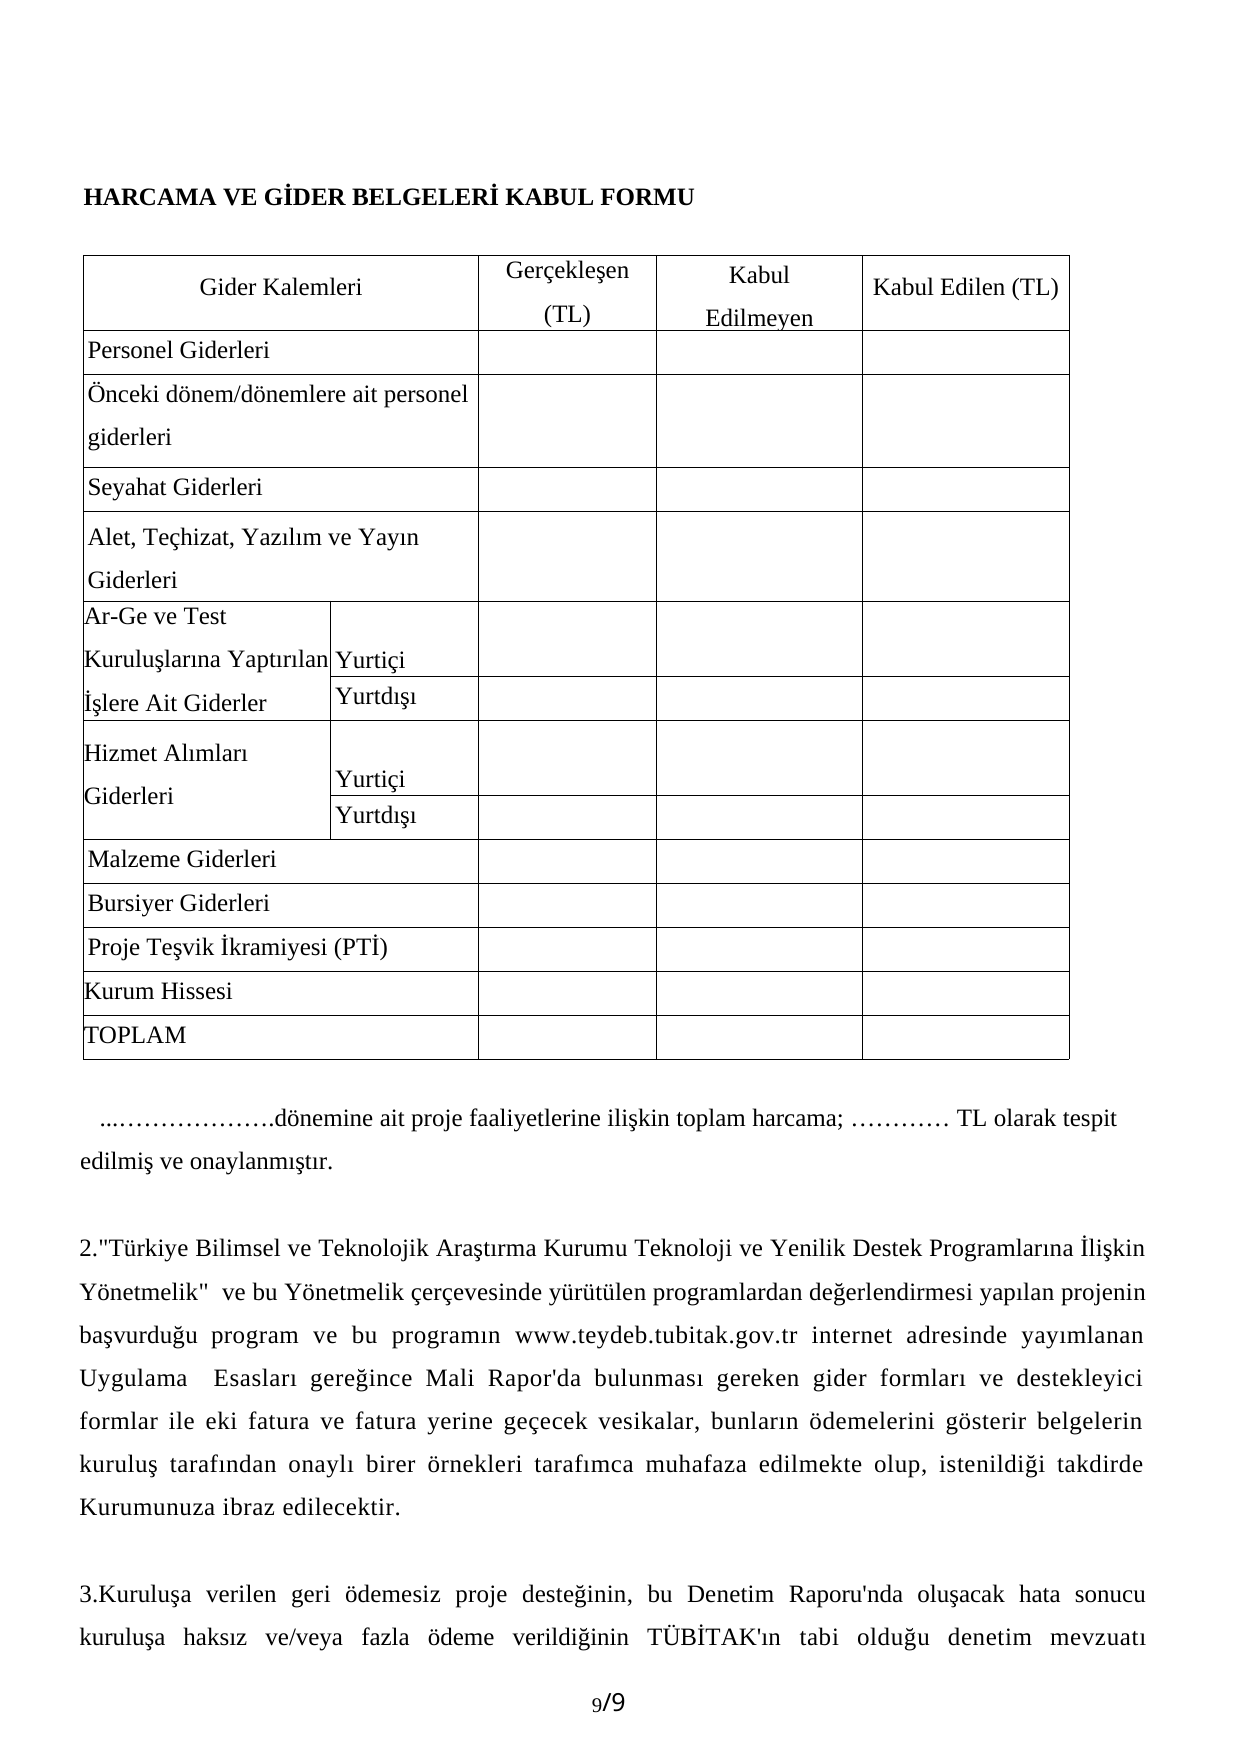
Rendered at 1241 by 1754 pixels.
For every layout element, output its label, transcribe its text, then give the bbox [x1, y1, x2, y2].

table_cell [863, 331, 1069, 374]
table_cell [657, 840, 862, 883]
table_cell Bursiyer Giderleri [84, 884, 478, 927]
table_cell [479, 602, 656, 676]
table_cell [657, 928, 862, 971]
table_cell Personel Giderleri [84, 331, 478, 374]
table_cell [657, 884, 862, 927]
table_cell [479, 796, 656, 839]
table_header Kabul Edilmeyen (TL) [657, 256, 862, 330]
table_cell [657, 796, 862, 839]
table_cell Hizmet Alımları Giderleri [84, 721, 330, 839]
table_cell [863, 840, 1069, 883]
table_cell [863, 884, 1069, 927]
table_cell Yurtiçi [331, 602, 478, 676]
table_cell Yurtdışı [331, 677, 478, 720]
text HARCAMA VE GİDER BELGELERİ KABUL FORMU [21, 182, 1152, 211]
table_cell [863, 972, 1069, 1015]
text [79, 1579, 1146, 1651]
table_cell [657, 1016, 862, 1059]
table_cell [479, 840, 656, 883]
table_header Gerçekleşen (TL) [479, 256, 656, 330]
table_cell [479, 721, 656, 795]
table_cell [863, 375, 1069, 467]
table_cell [863, 512, 1069, 601]
text ...……………….dönemine ait proje faaliyetlerine ilişkin toplam harcama; ………… TL olarak tespit edilmiş ve onaylanmıştır. [80, 1103, 1118, 1175]
table_cell Malzeme Giderleri [84, 840, 478, 883]
table_cell [863, 1016, 1069, 1059]
table_cell [863, 677, 1069, 720]
table_cell [657, 331, 862, 374]
table_cell Kurum Hissesi [84, 972, 478, 1015]
table_cell [479, 468, 656, 511]
table_cell [479, 375, 656, 467]
table_cell Önceki dönem/dönemlere ait personel giderleri [84, 375, 478, 467]
table_cell [657, 602, 862, 676]
table_cell [479, 677, 656, 720]
table_cell [479, 972, 656, 1015]
table_cell [657, 512, 862, 601]
table_cell [863, 796, 1069, 839]
table_cell [657, 677, 862, 720]
table_cell Yurtiçi [331, 721, 478, 795]
table_cell Proje Teşvik İkramiyesi (PTİ) [84, 928, 478, 971]
table_cell [479, 512, 656, 601]
table_cell Alet, Teçhizat, Yazılım ve Yayın Giderleri [84, 512, 478, 601]
table_cell [863, 602, 1069, 676]
table_cell [479, 1016, 656, 1059]
table_cell [479, 928, 656, 971]
table_cell Seyahat Giderleri [84, 468, 478, 511]
table_cell [863, 721, 1069, 795]
table_cell Ar-Ge ve Test Kuruluşlarına Yaptırılan İşlere Ait Giderler [84, 602, 330, 720]
table_cell [657, 972, 862, 1015]
table_header Gider Kalemleri [84, 256, 478, 330]
table_cell [657, 375, 862, 467]
table_cell Yurtdışı [331, 796, 478, 839]
table_cell TOPLAM [84, 1016, 478, 1059]
table_header Kabul Edilen (TL) [863, 256, 1069, 330]
table_cell [863, 928, 1069, 971]
table_cell [479, 884, 656, 927]
table_cell [479, 331, 656, 374]
text 2."Türkiye Bilimsel ve Teknolojik Araştırma Kurumu Teknoloji ve Yenilik Destek Programlarına İlişkin Yönetmelik" ve bu Yönetmelik çerçevesinde yürütülen programlardan değerlendirmesi yapılan projenin başvurduğu program ve bu programın www.teydeb.tubitak.gov.tr internet adresinde yayımlanan Uygulama Esasları gereğince Mali Rapor'da bulunması gereken gider formları ve destekleyici formlar ile eki fatura ve fatura yerine geçecek vesikalar, bunların ödemelerini gösterir belgelerin kuruluş tarafından onaylı birer örnekleri tarafımca muhafaza edilmekte olup, istenildiği takdirde Kurumunuza ibraz edilecektir. [79, 1233, 1146, 1521]
table_cell [657, 468, 862, 511]
table_cell [657, 721, 862, 795]
table_cell [863, 468, 1069, 511]
